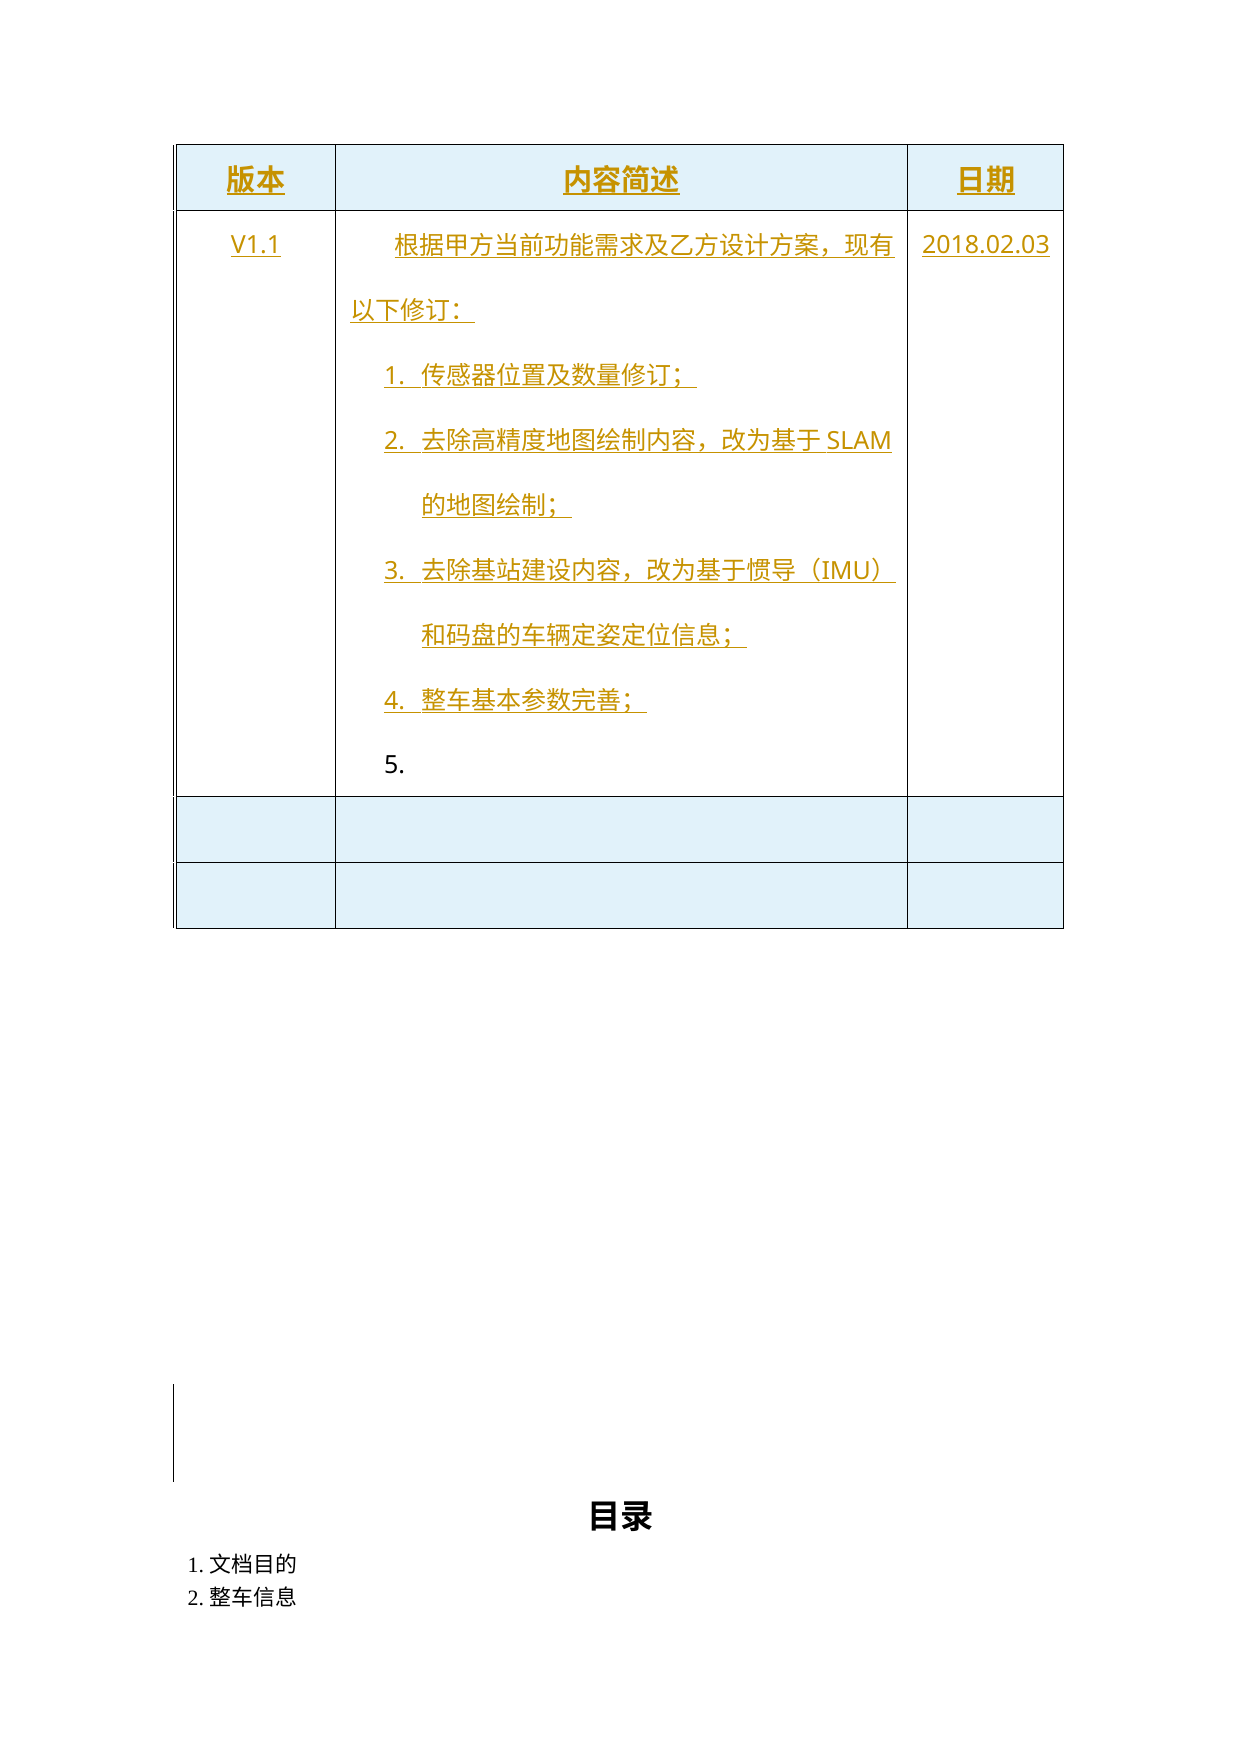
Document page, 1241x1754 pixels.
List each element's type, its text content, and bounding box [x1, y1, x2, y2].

text 1. 文档目的 [187, 1547, 1053, 1579]
table_cell [177, 211, 335, 796]
table_cell [908, 211, 1063, 796]
text 目录 [187, 1482, 1053, 1547]
text 2. 整车信息 [187, 1579, 1053, 1612]
table_cell [336, 211, 907, 796]
